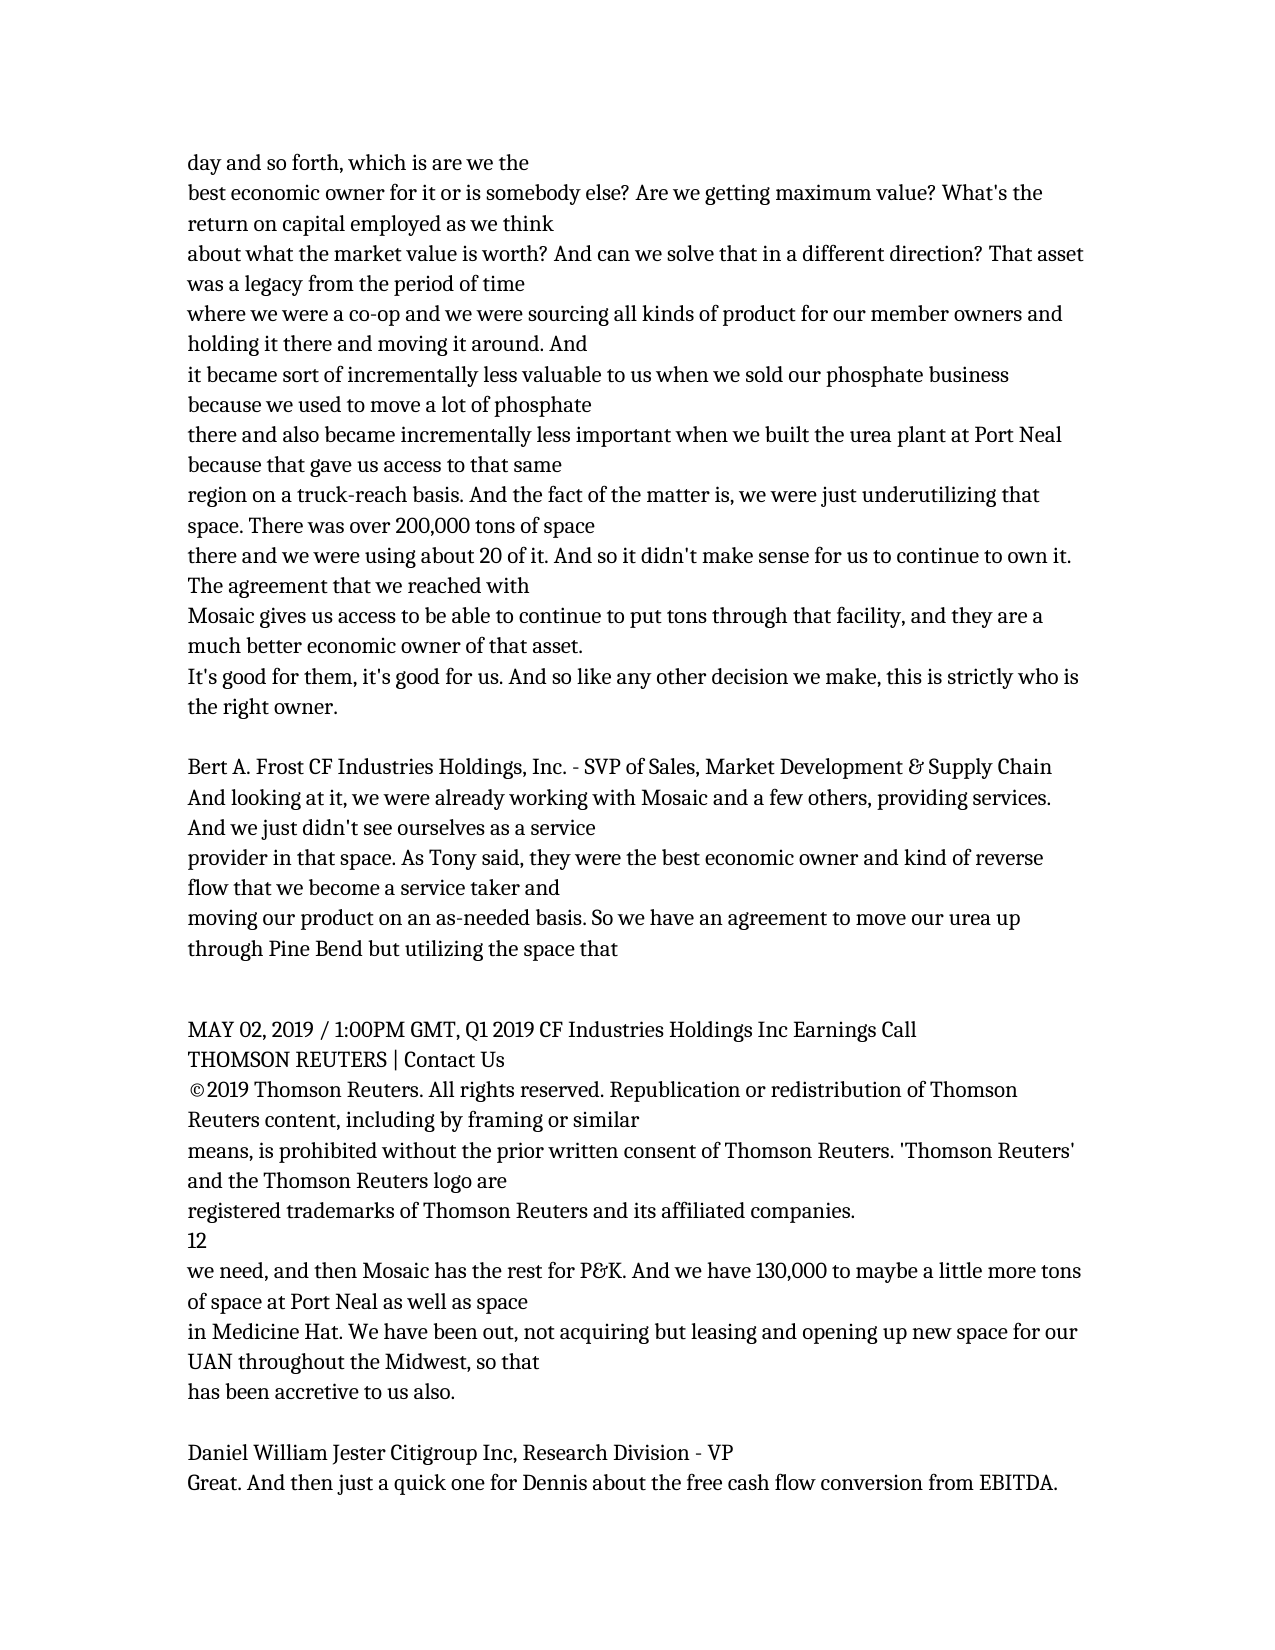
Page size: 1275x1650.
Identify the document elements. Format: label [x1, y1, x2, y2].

text [187, 150, 1087, 992]
text [187, 1017, 1087, 1496]
